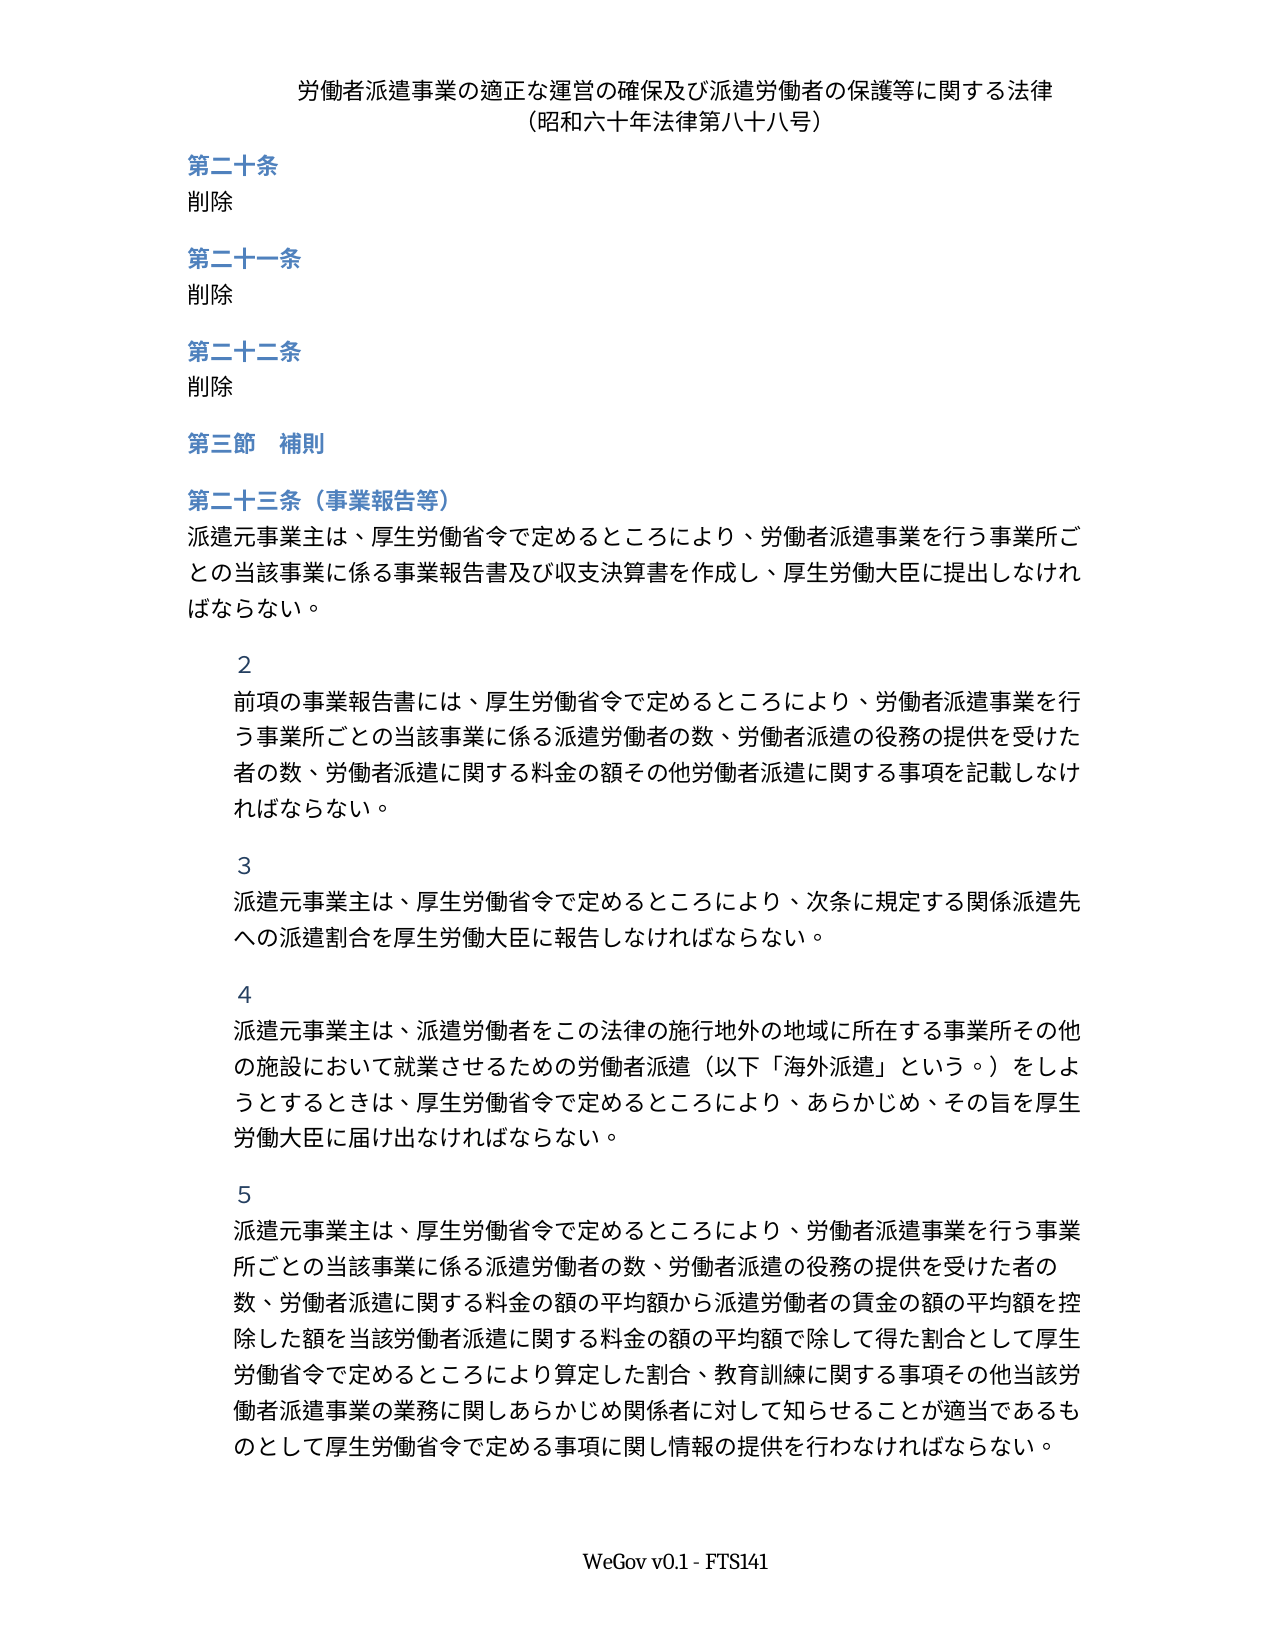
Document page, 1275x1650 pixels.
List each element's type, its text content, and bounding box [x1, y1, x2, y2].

subtitle ４ [233, 979, 1087, 1010]
subtitle 第二十三条（事業報告等） [187, 485, 1087, 516]
subtitle ３ [233, 850, 1087, 881]
text 派遣元事業主は、厚生労働省令で定めるところにより、次条に規定する関係派遣先への派遣割合を厚生労働大臣に報告しなければならない。 [233, 886, 1087, 953]
subtitle 第二十条 [187, 150, 1087, 181]
text 削除 [187, 186, 1087, 217]
subtitle ５ [233, 1179, 1087, 1210]
text 派遣元事業主は、派遣労働者をこの法律の施行地外の地域に所在する事業所その他の施設において就業させるための労働者派遣（以下「海外派遣」という。）をしようとするときは、厚生労働省令で定めるところにより、あらかじめ、その旨を厚生労働大臣に届け出なければならない。 [233, 1014, 1087, 1154]
subtitle ２ [233, 649, 1087, 681]
text 派遣元事業主は、厚生労働省令で定めるところにより、労働者派遣事業を行う事業所ごとの当該事業に係る事業報告書及び収支決算書を作成し、厚生労働大臣に提出しなければならない。 [187, 521, 1087, 624]
text 削除 [187, 371, 1087, 403]
subtitle 第三節 補則 [187, 428, 1087, 459]
text 削除 [187, 279, 1087, 310]
subtitle 第二十二条 [187, 335, 1087, 367]
text 前項の事業報告書には、厚生労働省令で定めるところにより、労働者派遣事業を行う事業所ごとの当該事業に係る派遣労働者の数、労働者派遣の役務の提供を受けた者の数、労働者派遣に関する料金の額その他労働者派遣に関する事項を記載しなければならない。 [233, 685, 1087, 824]
subtitle 第二十一条 [187, 243, 1087, 274]
